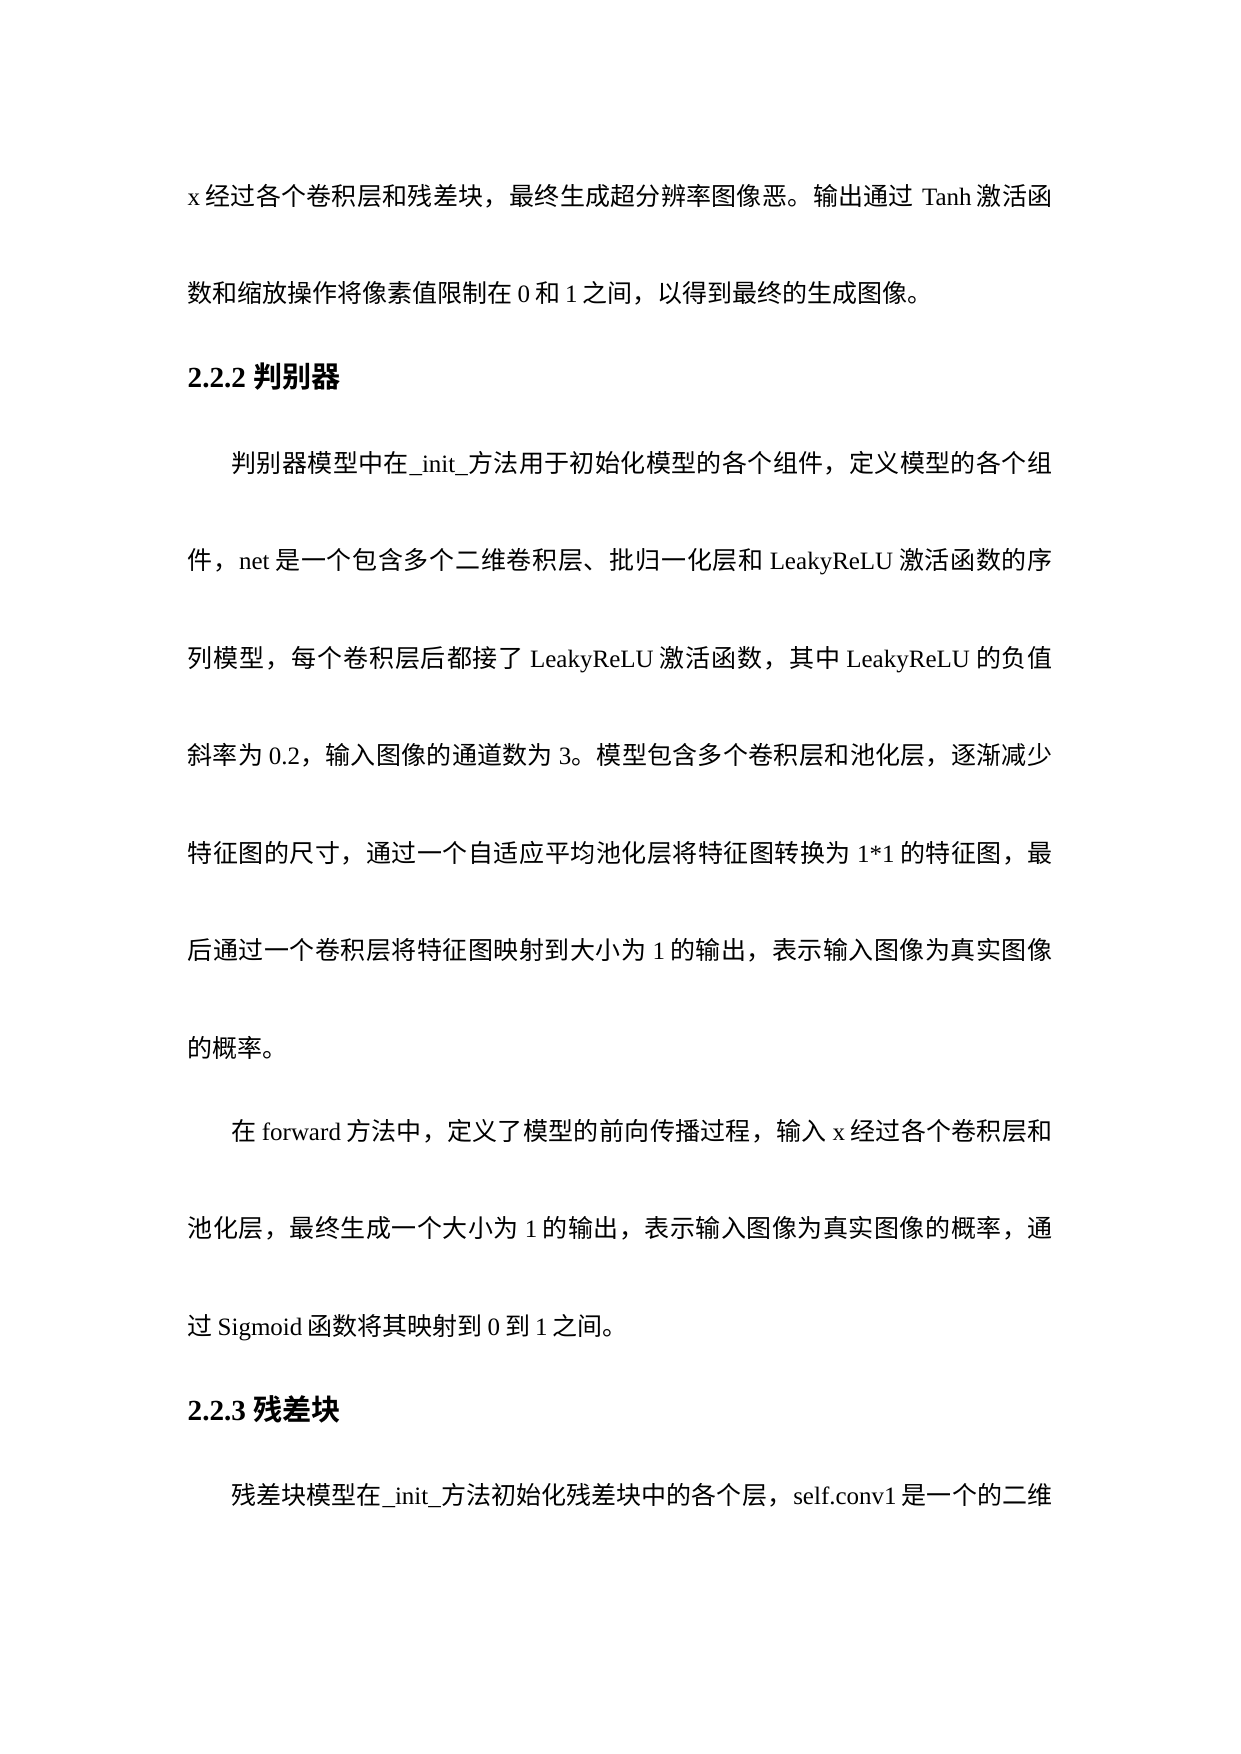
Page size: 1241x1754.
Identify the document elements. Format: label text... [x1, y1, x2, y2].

text 在forward方法中，定义了模型的前向传播过程，输入x经过各个卷积层和池化层，最终生成一个大小为1的输出，表示输入图像为真实图像的概率，通过Sigmoid函数将其映射到0到1之间。 [187, 1097, 1053, 1357]
subtitle 2.2.2 判别器 [187, 343, 1053, 408]
text 判别器模型中在_init_方法用于初始化模型的各个组件，定义模型的各个组件，net是一个包含多个二维卷积层、批归一化层和LeakyReLU激活函数的序列模型，每个卷积层后都接了LeakyReLU激活函数，其中LeakyReLU的负值斜率为0.2，输入图像的通道数为3。模型包含多个卷积层和池化层，逐渐减少特征图的尺寸，通过一个自适应平均池化层将特征图转换为1*1的特征图，最后通过一个卷积层将特征图映射到大小为1的输出，表示输入图像为真实图像的概率。 [187, 429, 1053, 1079]
subtitle 2.2.3 残差块 [187, 1375, 1053, 1440]
text 在forward方法定义了模型的前向传播的过程，在前向传播的过程中，输入x经过各个卷积层和残差块，最终生成超分辨率图像恶。输出通过Tanh激活函数和缩放操作将像素值限制在0和1之间，以得到最终的生成图像。 [187, 162, 1053, 324]
